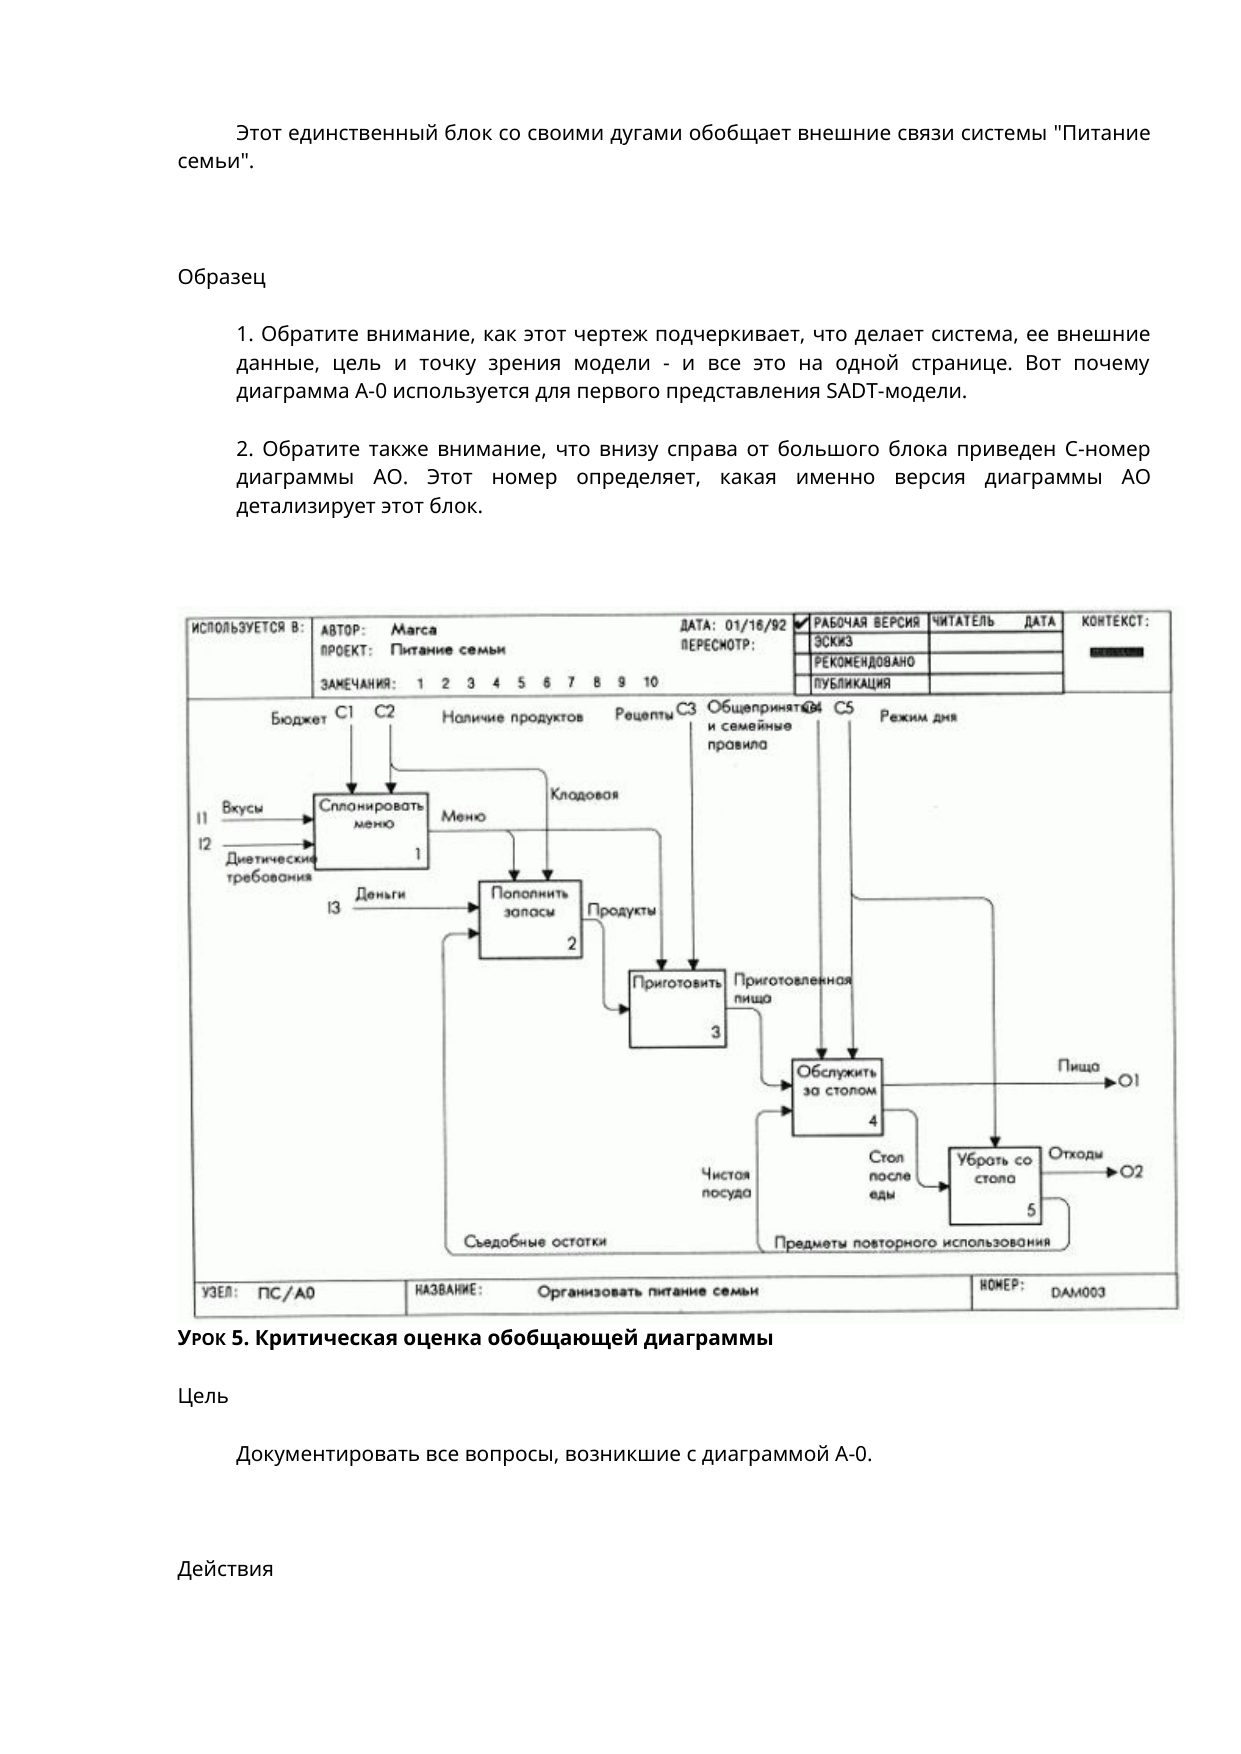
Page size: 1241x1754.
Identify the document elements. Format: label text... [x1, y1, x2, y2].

text Действия [177, 1554, 1152, 1582]
text 2. Обратите также внимание, что внизу справа от большого блока приведен С-номер диаграммы АО. Этот номер определяет, какая именно версия диаграммы АО детализирует этот блок. [236, 434, 1152, 519]
text Документировать все вопросы, возникшие с диаграммой А-0. [177, 1439, 1152, 1467]
picture [177, 606, 1185, 1324]
text Урок 5. Критическая оценка обобщающей диаграммы [177, 1324, 1152, 1352]
text 1. Обратите внимание, как этот чертеж подчеркивает, что делает система, ее внешние данные, цель и точку зрения модели - и все это на одной странице. Вот почему диаграмма А-0 используется для первого представления SADT-модели. [236, 319, 1152, 405]
text Образец [177, 262, 1152, 290]
text Этот единственный блок со своими дугами обобщает внешние связи системы "Питание семьи". [177, 118, 1152, 175]
text Цель [177, 1381, 1152, 1409]
